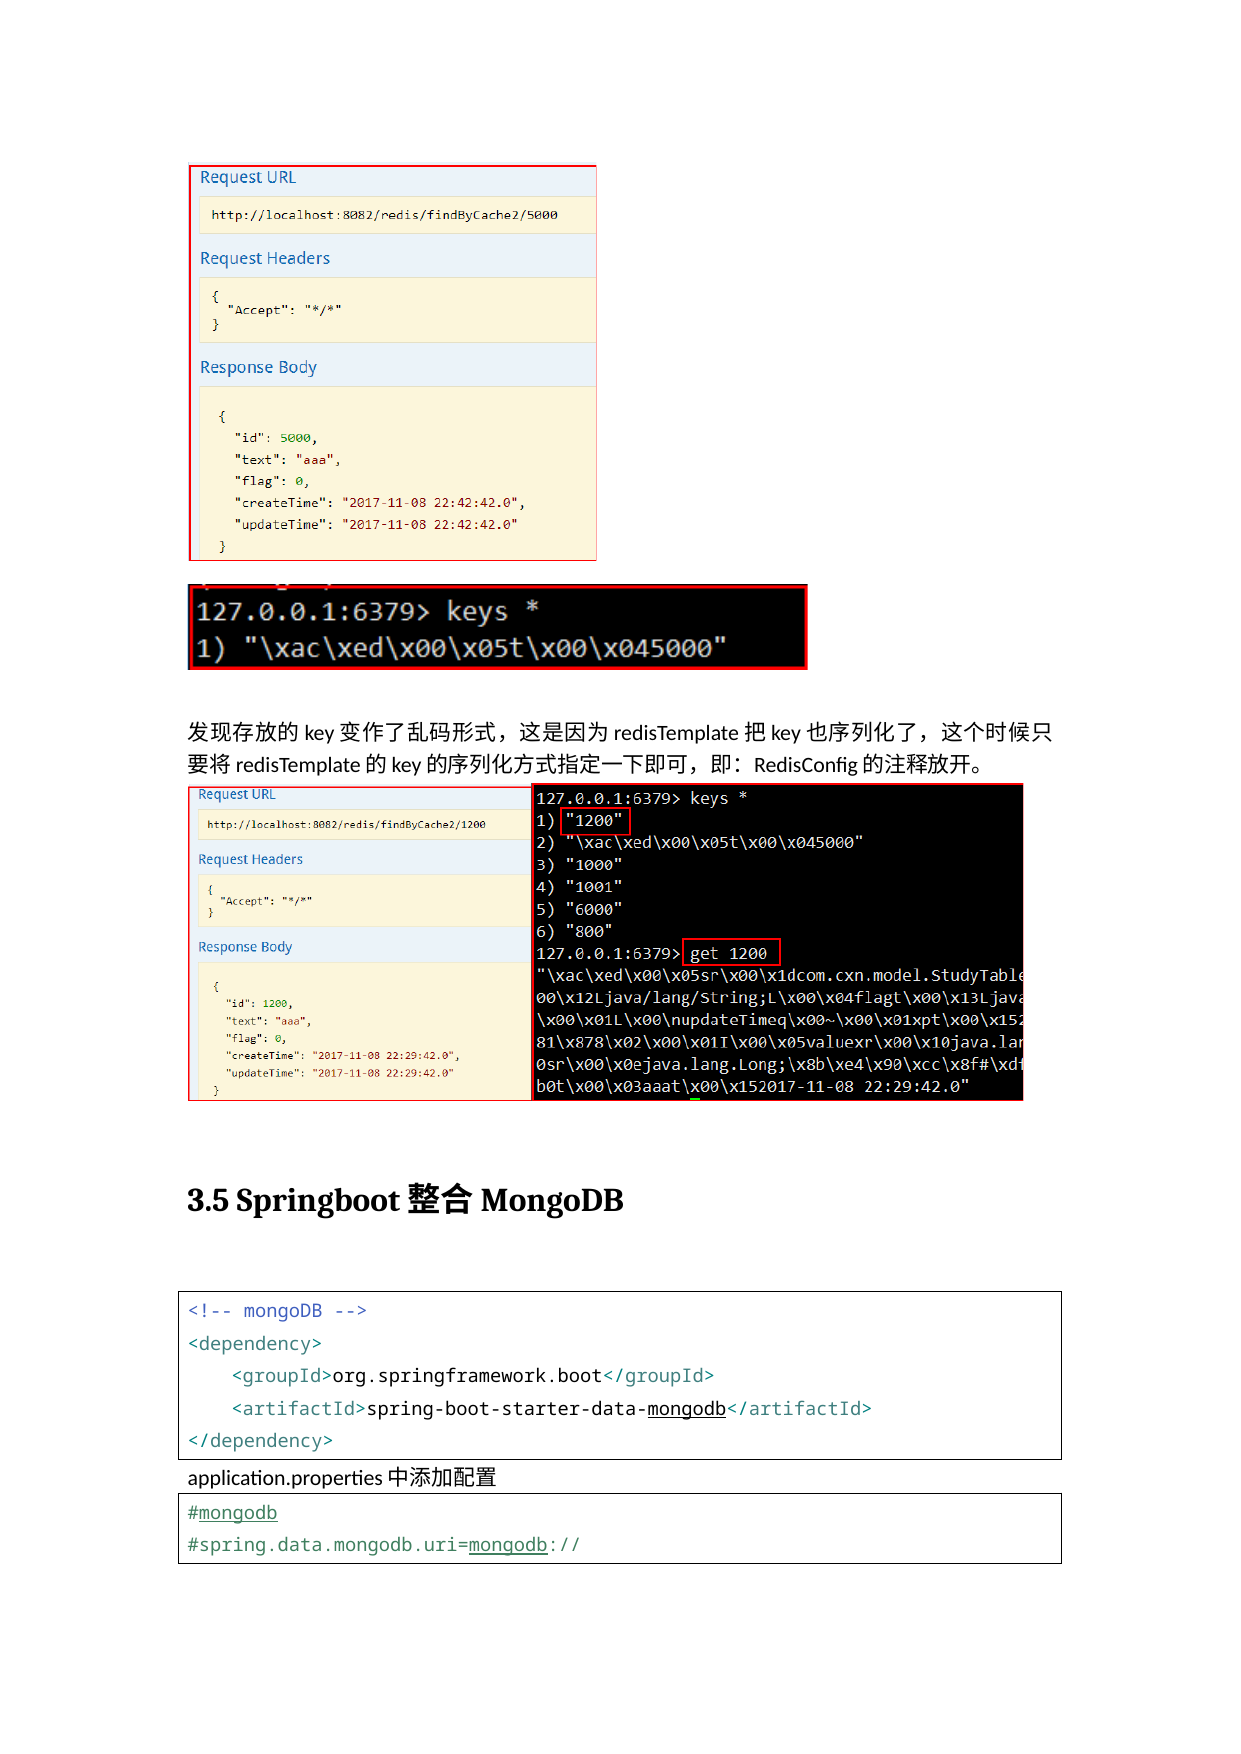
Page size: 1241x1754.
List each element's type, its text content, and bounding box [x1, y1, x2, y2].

text <groupId>org.springframework.boot</groupId> [187, 1359, 1053, 1392]
picture [187, 584, 808, 670]
picture [187, 783, 1024, 1101]
text application.properties中添加配置 [187, 1460, 1053, 1492]
picture [187, 162, 597, 561]
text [179, 1525, 1061, 1563]
text <dependency> [187, 1327, 1053, 1359]
text <!-- mongoDB --> [179, 1292, 1061, 1327]
text 发现存放的key变作了乱码形式，这是因为redisTemplate把key也序列化了，这个时候只要将redisTemplate的key的序列化方式指定一下即可，即：RedisConfig的注释放开。 [187, 714, 1053, 779]
text #mongodb [179, 1494, 1061, 1525]
text <artifactId>spring-boot-starter-data-mongodb</artifactId> [187, 1392, 1053, 1421]
subtitle 3.5 Springboot整合MongoDB [187, 1164, 1053, 1229]
text </dependency> [179, 1421, 1061, 1459]
